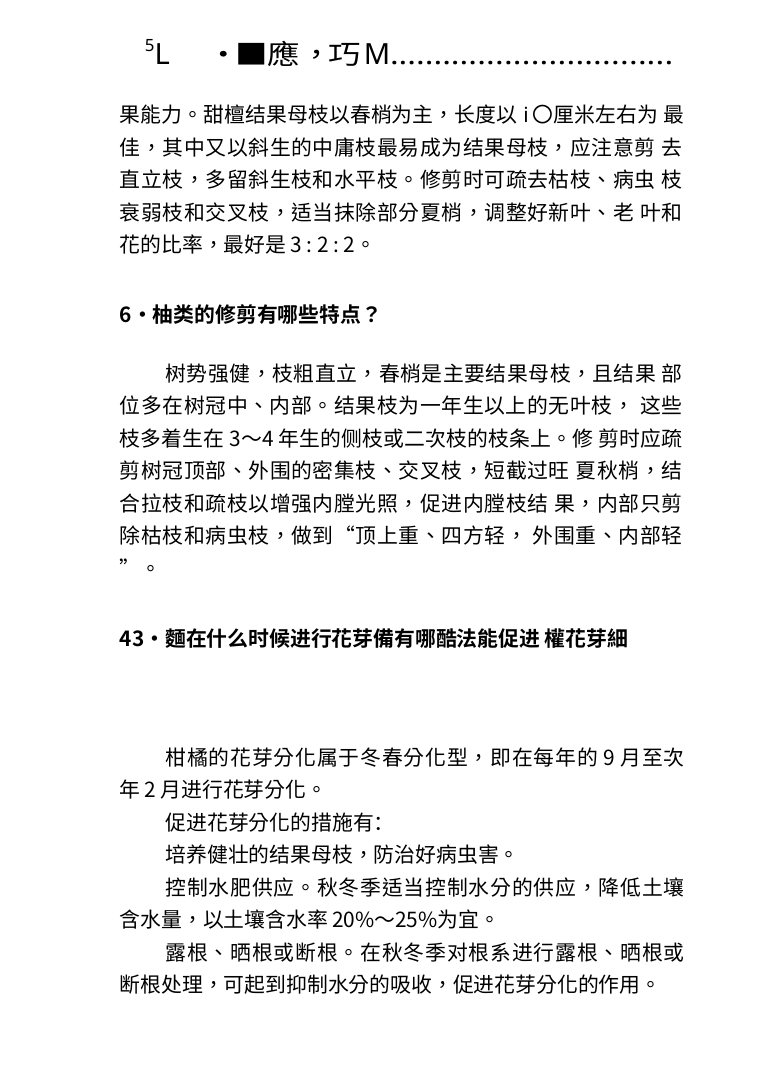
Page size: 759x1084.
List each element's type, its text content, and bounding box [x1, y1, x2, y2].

text 促进花芽分化的措施有： [119, 804, 684, 837]
text 树势强健，枝粗直立，春梢是主要结果母枝，且结果 部位多在树冠中、内部。结果枝为一年生以上的无叶枝， 这些枝多着生在3〜4年生的侧枝或二次枝的枝条上。修 剪时应疏剪树冠顶部、外围的密集枝、交叉枝，短截过旺 夏秋梢，结合拉枝和疏枝以增强内膛光照，促进内膛枝结 果，内部只剪除枯枝和病虫枝，做到“顶上重、四方轻， 外围重、内部轻”。 [119, 355, 684, 583]
text 露根、晒根或断根。在秋冬季对根系进行露根、晒根或 断根处理，可起到抑制水分的吸收，促进花芽分化的作用。 [119, 934, 684, 999]
text 果能力。甜檀结果母枝以春梢为主，长度以i〇厘米左右为 最佳，其中又以斜生的中庸枝最易成为结果母枝，应注意剪 去直立枝，多留斜生枝和水平枝。修剪时可疏去枯枝、病虫 枝、衰弱枝和交叉枝，适当抹除部分夏梢，调整好新叶、老 叶和花的比率，最好是3 : 2 : 2。 [119, 97, 684, 259]
text 6•柚类的修剪有哪些特点？ [119, 306, 684, 327]
text 培养健壮的结果母枝，防治好病虫害。 [119, 837, 684, 869]
text 柑橘的花芽分化属于冬春分化型，即在每年的9月至次 年2月进行花芽分化。 [119, 739, 684, 804]
text 5L •■應，巧 M [144, 41, 684, 70]
text 控制水肥供应。秋冬季适当控制水分的供应，降低土壤 含水量，以土壤含水率20%〜25%为宜。 [119, 869, 684, 934]
text 43•麵在什么时候进行花芽備有哪酷法能促进 權花芽細 [119, 616, 684, 654]
